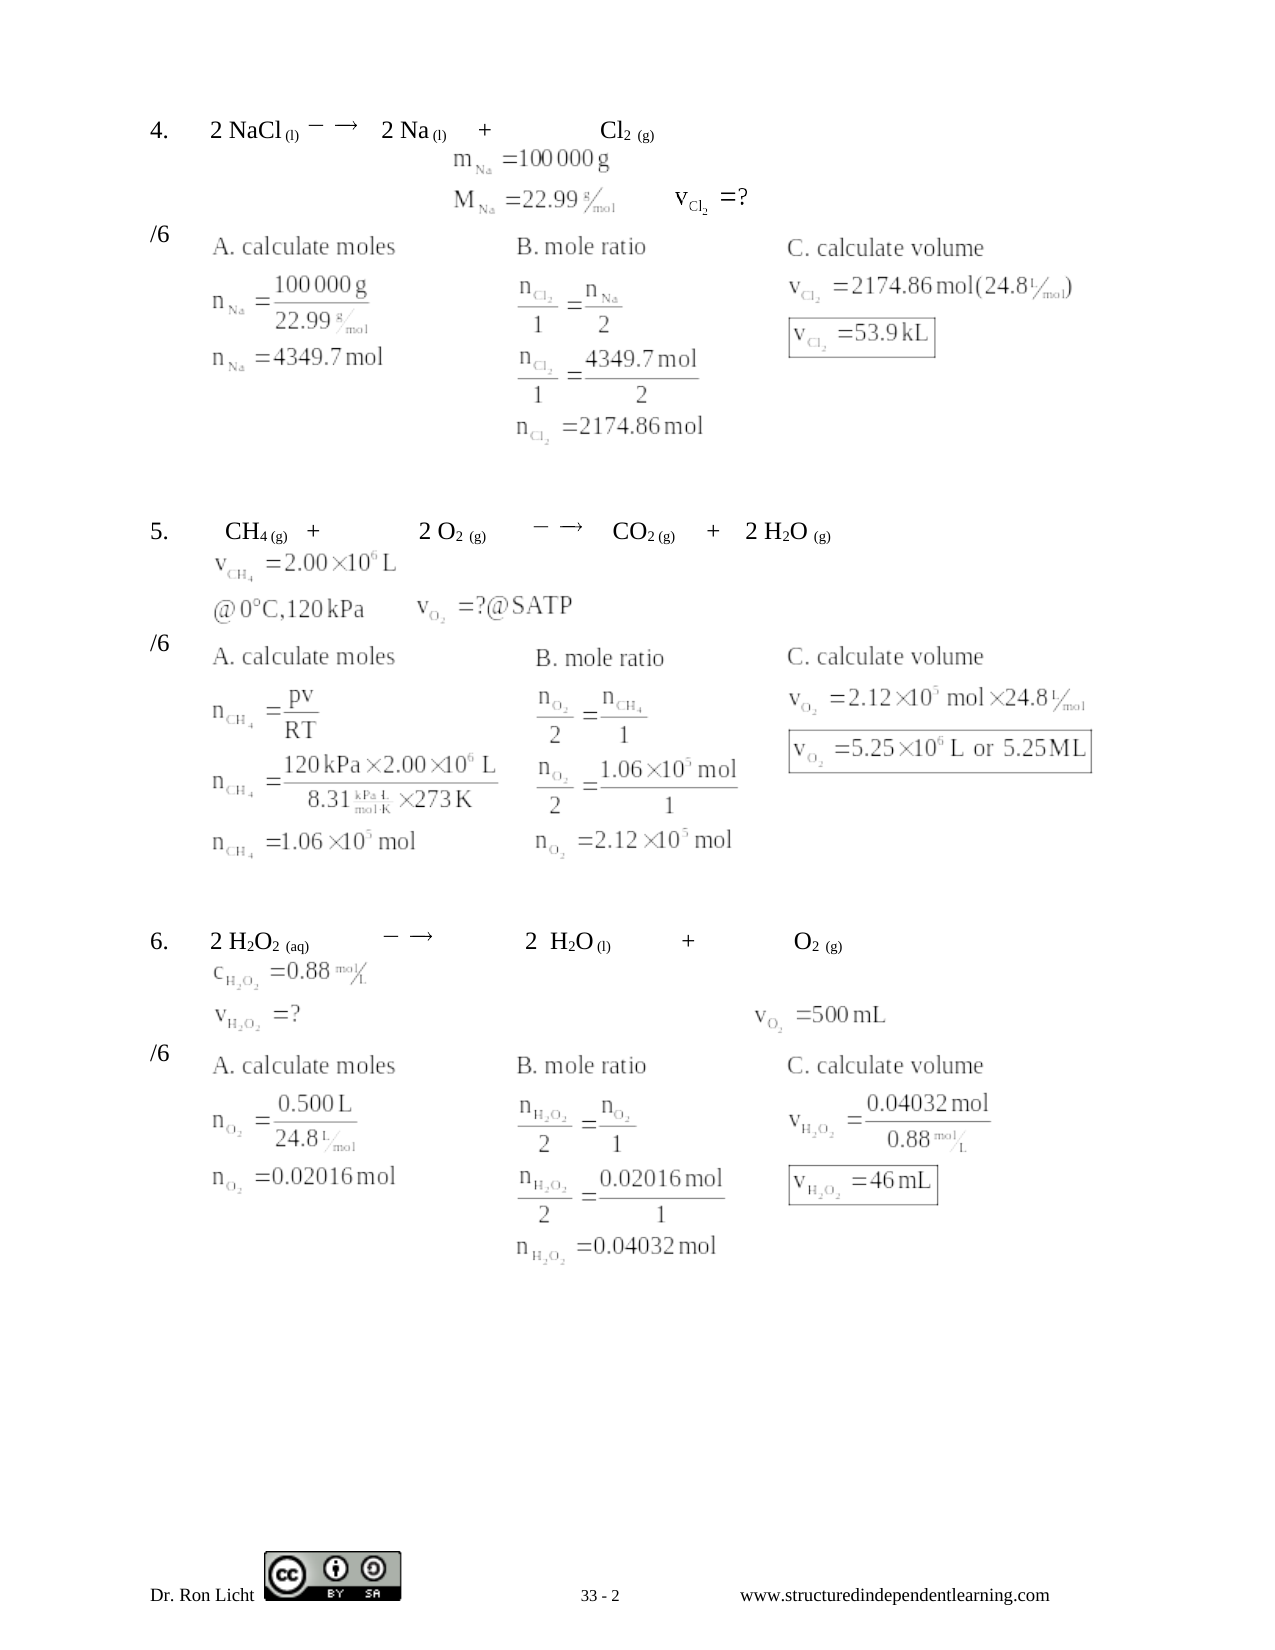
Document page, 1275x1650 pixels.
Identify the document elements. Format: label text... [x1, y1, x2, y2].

text /6 [150, 219, 1125, 247]
text 6. 2 H2O2 (aq) 2 H2O (l) + O2 (g) [150, 916, 1125, 954]
text /6 [150, 1038, 1125, 1067]
text 5. CH4 (g) + 2 O2 (g) CO2 (g) + 2 H2O (g) [150, 506, 1125, 545]
text /6 [150, 628, 1125, 657]
text 4. 2 NaCl (l) 2 Na (l) + Cl2 (g) [150, 105, 1125, 144]
picture [264, 1551, 402, 1601]
